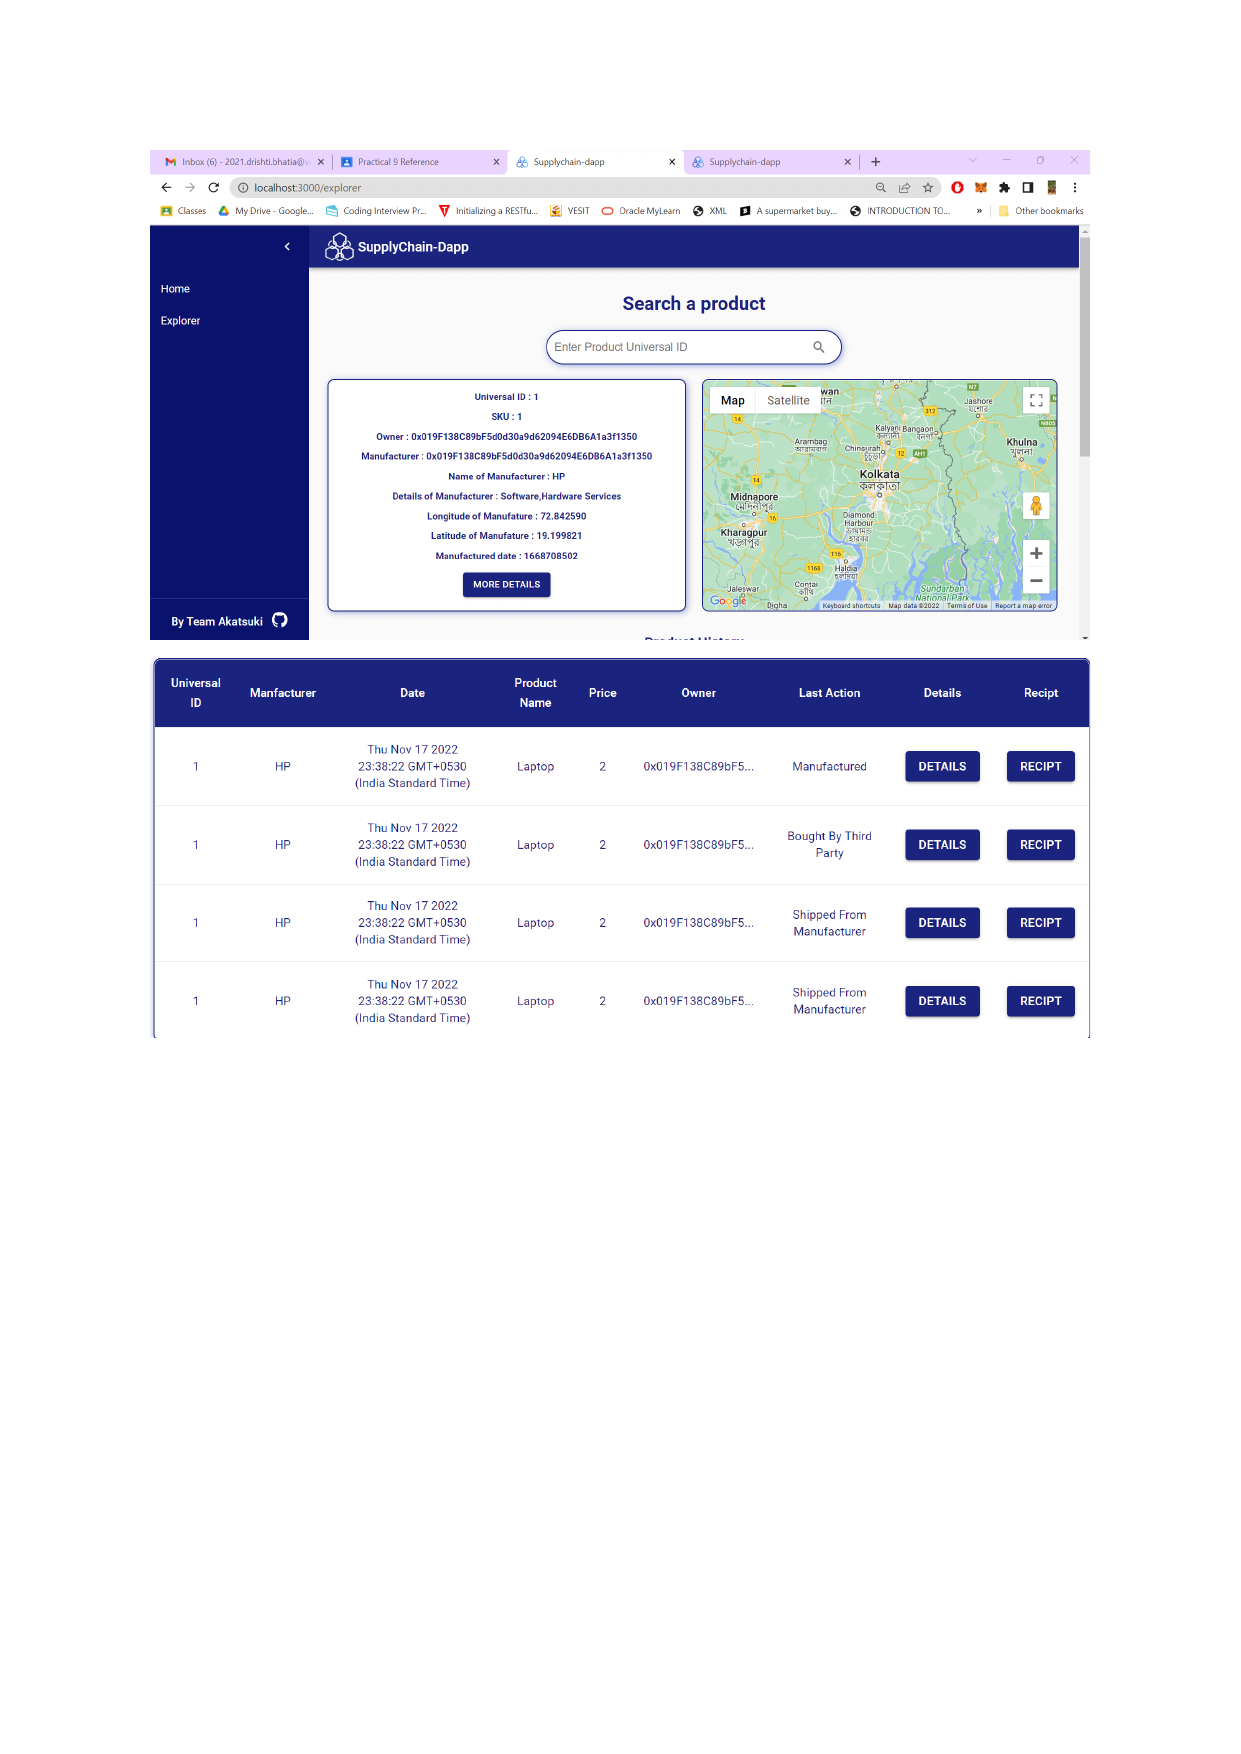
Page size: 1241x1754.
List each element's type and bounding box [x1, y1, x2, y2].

picture [150, 658, 1091, 1038]
picture [150, 150, 1091, 640]
